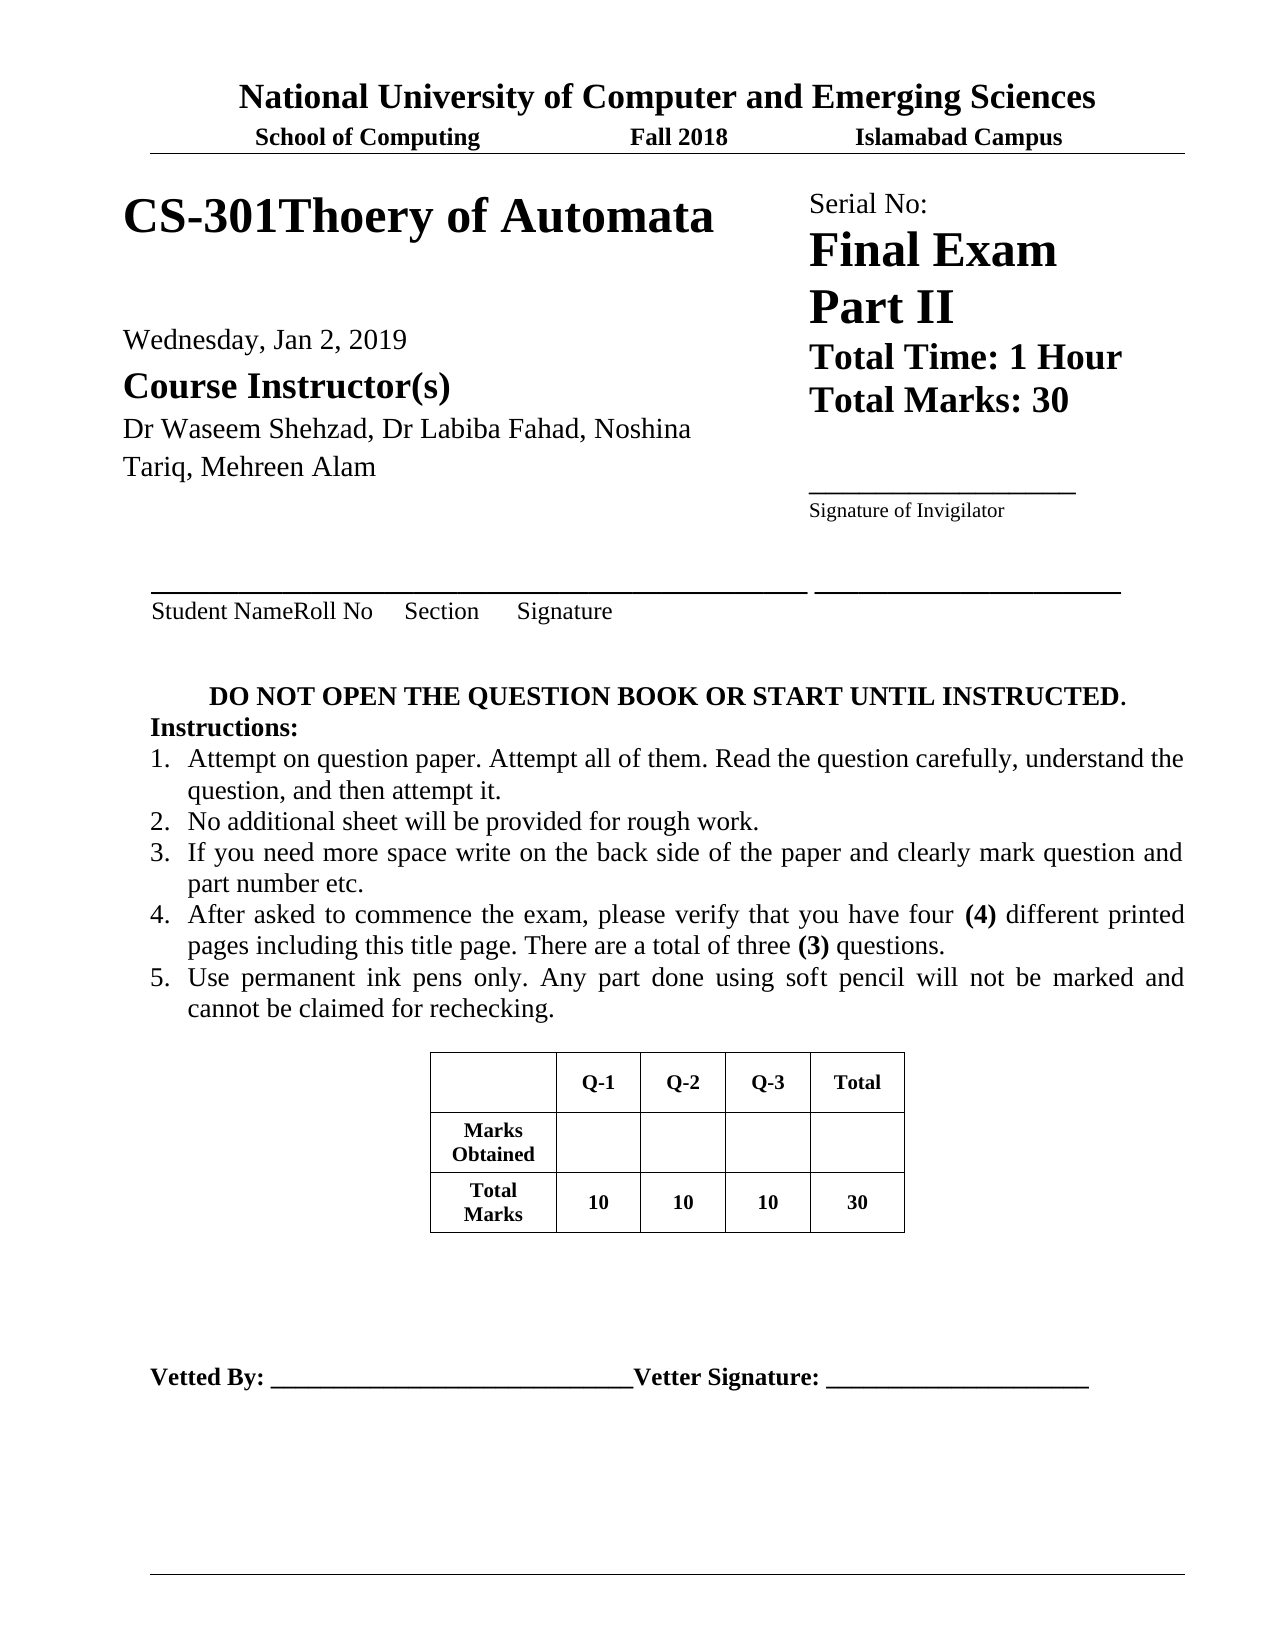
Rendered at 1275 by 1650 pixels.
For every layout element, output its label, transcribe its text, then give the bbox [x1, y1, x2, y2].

list If you need more space write on the back side of the paper and clearly mark question and part number etc. [150, 836, 1185, 898]
subtitle DO NOT OPEN THE QUESTION BOOK OR START UNTIL INSTRUCTED. [150, 680, 1185, 711]
table_cell [557, 1113, 640, 1172]
table_cell 10 [726, 1173, 810, 1232]
text Vetted By: _____________________________Vetter Signature: _____________________ [150, 1362, 1185, 1391]
list After asked to commence the exam, please verify that you have four (4) different printed pages including this title page. There are a total of three (3) questions. [150, 898, 1185, 961]
table_header Q-1 [557, 1053, 640, 1112]
table_cell 10 [557, 1173, 640, 1232]
table_header CS-301Thoery of Automata [111, 186, 751, 318]
table_cell ________________ Signature of Invigilator [798, 421, 1165, 529]
table_header [431, 1053, 556, 1112]
table_cell Course Instructor(s) [111, 363, 751, 411]
list No additional sheet will be provided for rough work. [150, 805, 1185, 836]
table_cell 30 [811, 1173, 904, 1232]
table_cell Total Marks [431, 1173, 556, 1232]
table_header Q-3 [726, 1053, 810, 1112]
table_cell [811, 1113, 904, 1172]
table_cell [726, 1113, 810, 1172]
table_header _____________________________________________ _____________________ Student NameRoll No Section Signature [140, 529, 1195, 625]
table_cell Dr Waseem Shehzad, Dr Labiba Fahad, Noshina Tariq, Mehreen Alam [111, 411, 751, 487]
table_cell [641, 1113, 725, 1172]
list Attempt on question paper. Attempt all of them. Read the question carefully, understand the question, and then attempt it. [150, 743, 1185, 805]
table_cell Final Exam Part II [798, 220, 1165, 335]
table_cell Total Time: 1 Hour [798, 335, 1165, 378]
table_header Serial No: [798, 186, 1165, 220]
table_cell 10 [641, 1173, 725, 1232]
list Use permanent ink pens only. Any part done using soft pencil will not be marked and cannot be claimed for rechecking. [150, 961, 1185, 1023]
table_cell Wednesday, Jan 2, 2019 [111, 318, 751, 363]
text Instructions: [150, 711, 1185, 743]
table_cell Marks Obtained [431, 1113, 556, 1172]
table_cell Total Marks: 30 [798, 378, 1165, 421]
table_header Q-2 [641, 1053, 725, 1112]
table_header Total [811, 1053, 904, 1112]
